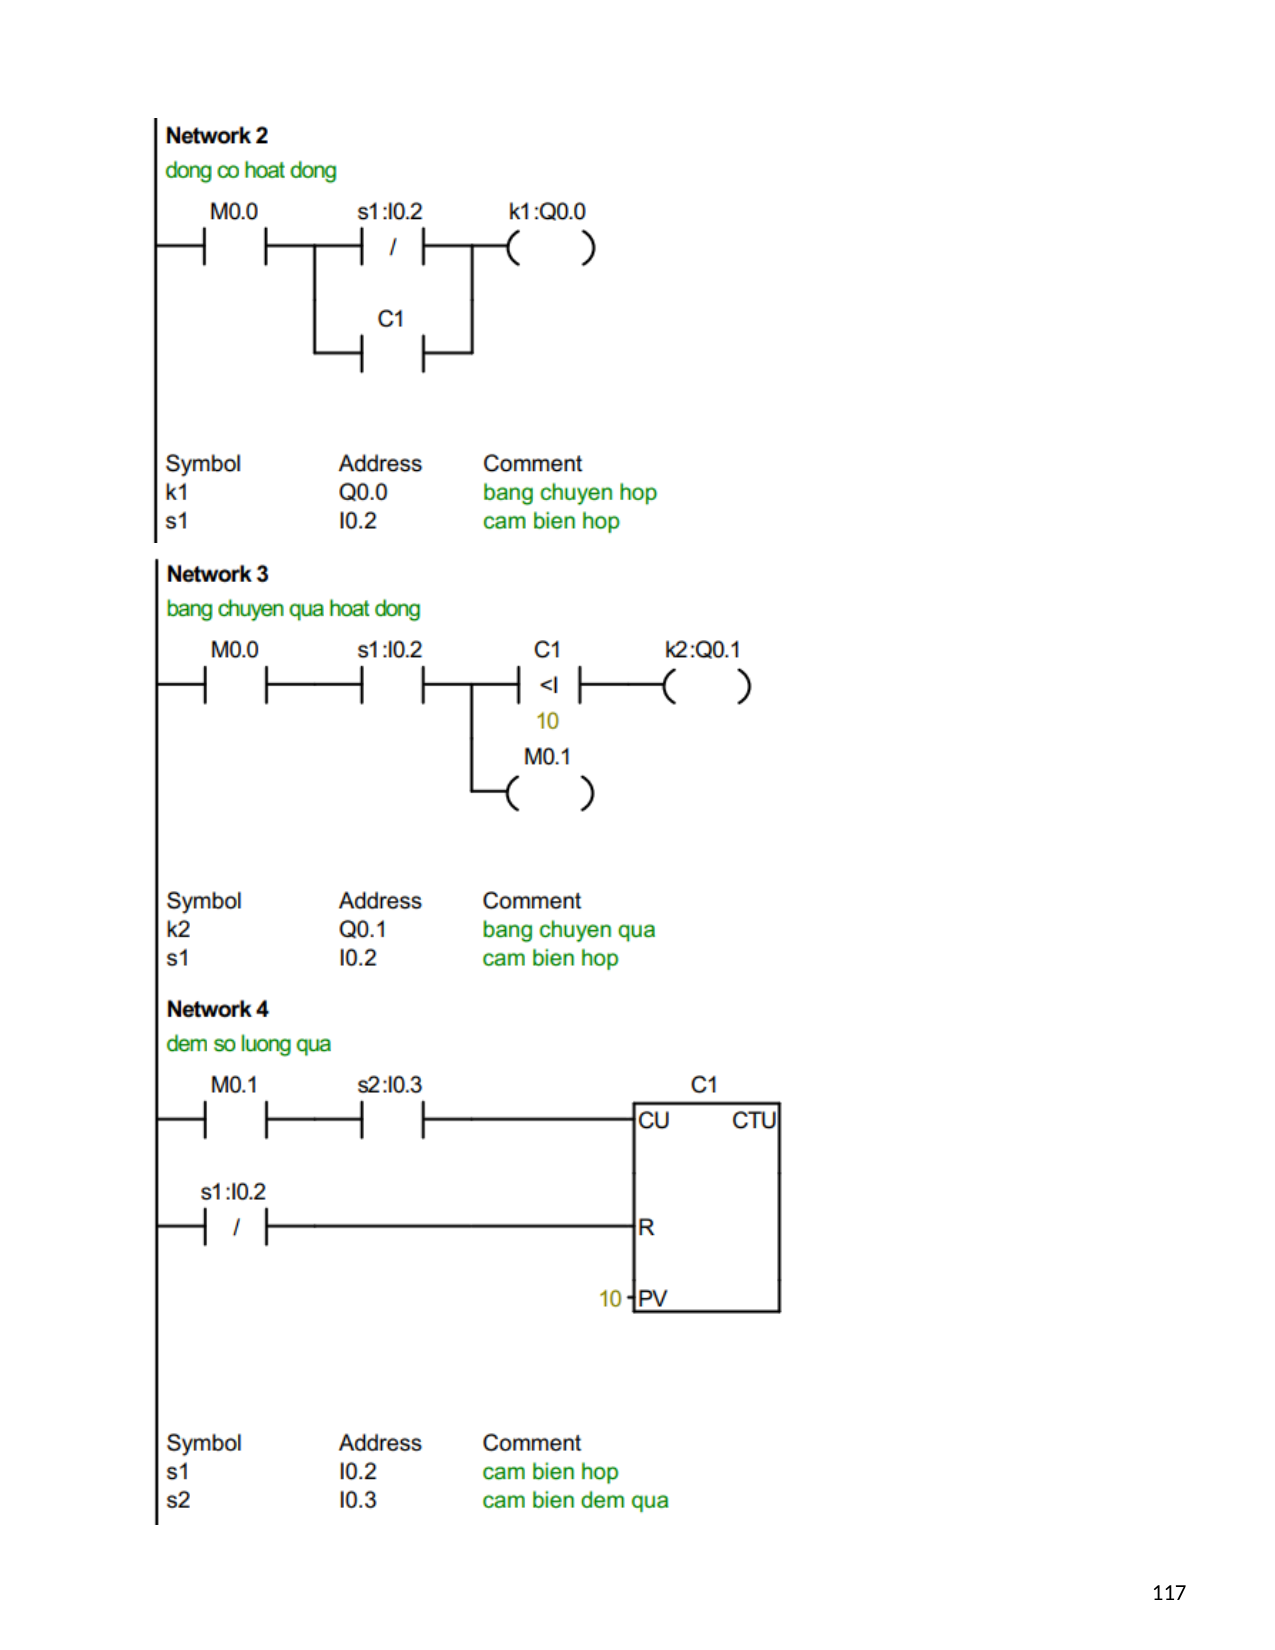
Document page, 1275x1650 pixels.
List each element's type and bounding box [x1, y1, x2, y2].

picture [150, 553, 893, 1525]
picture [150, 118, 705, 543]
